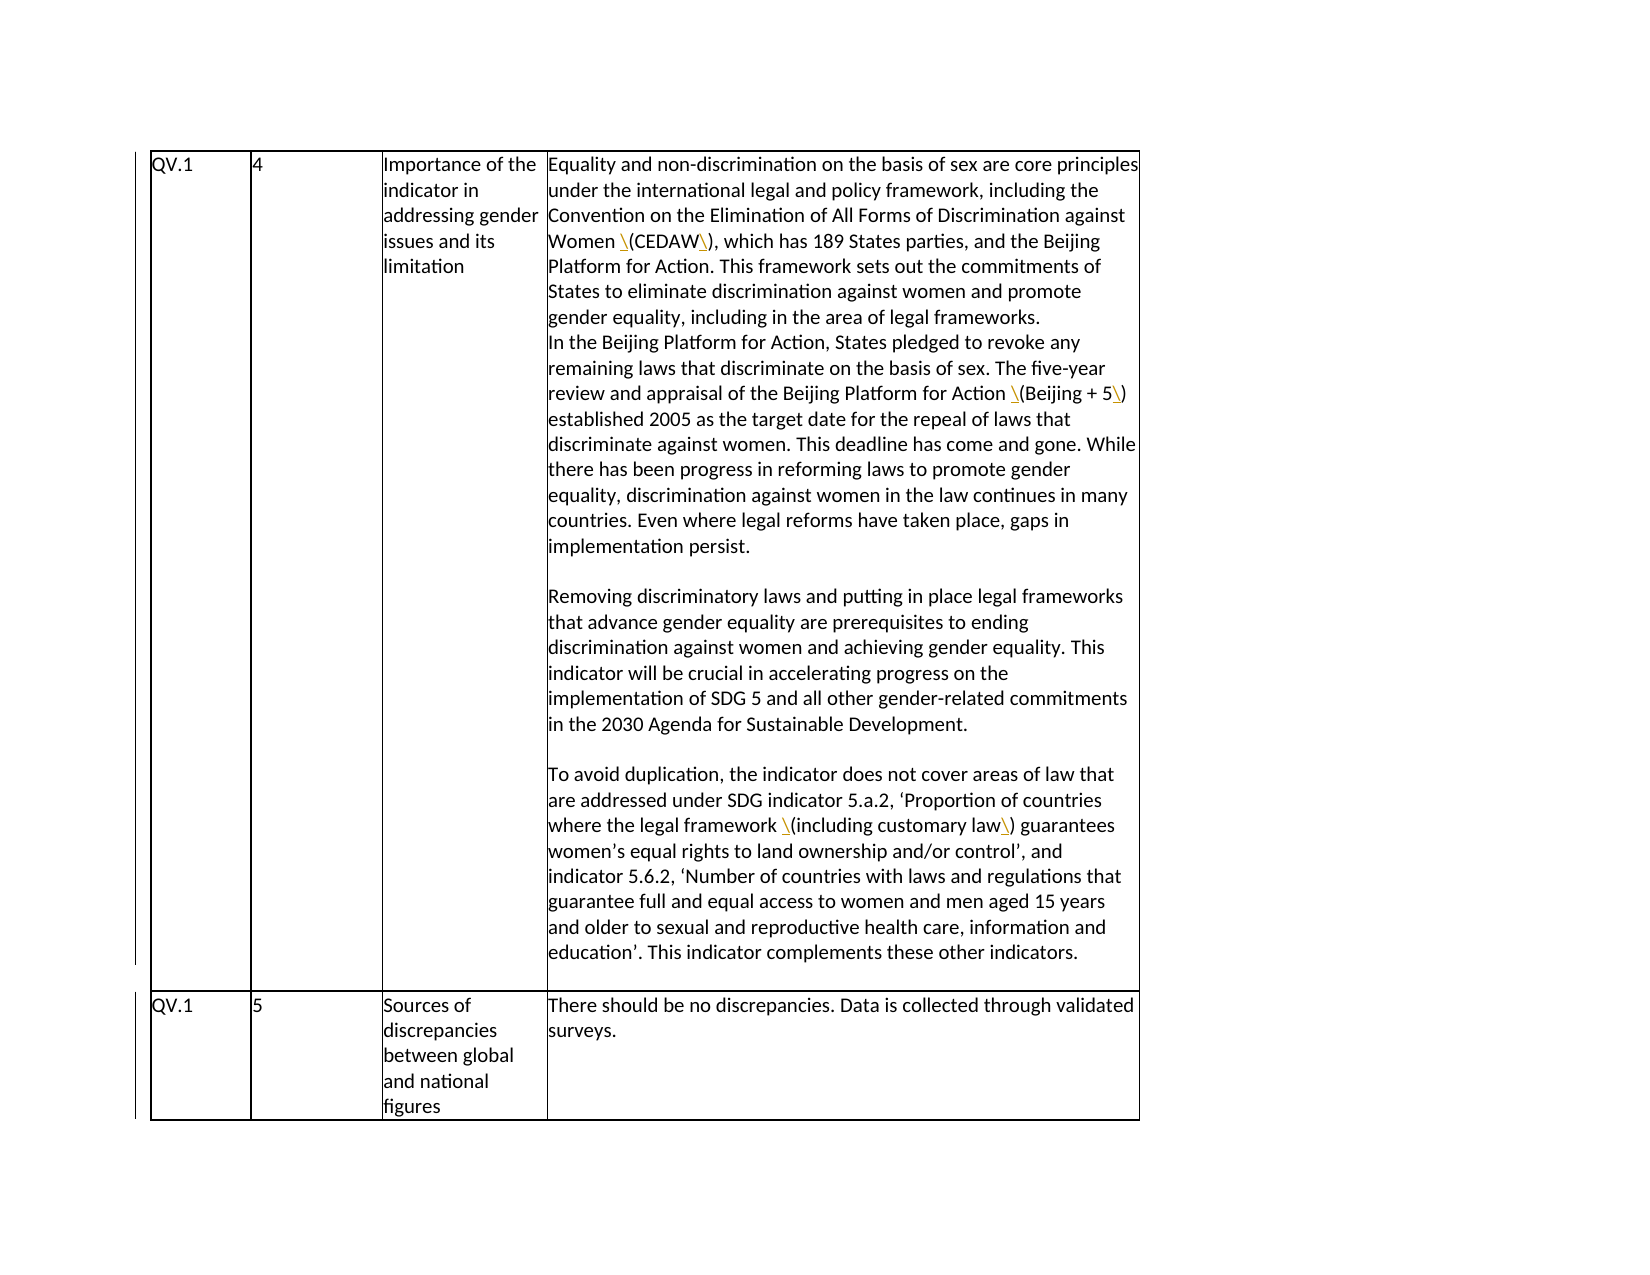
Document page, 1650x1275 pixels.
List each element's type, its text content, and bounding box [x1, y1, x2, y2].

table_cell QV.1 [152, 152, 250, 990]
table_cell QV.1 [152, 992, 250, 1119]
table_cell There should be no discrepancies. Data is collected through validated surveys. [548, 992, 1139, 1119]
table_cell Sources of discrepancies between global and national figures [383, 992, 547, 1119]
table_cell Importance of the indicator in addressing gender issues and its limitation [383, 152, 547, 990]
table_cell 4 [252, 152, 382, 990]
table_cell 5 [252, 992, 382, 1119]
